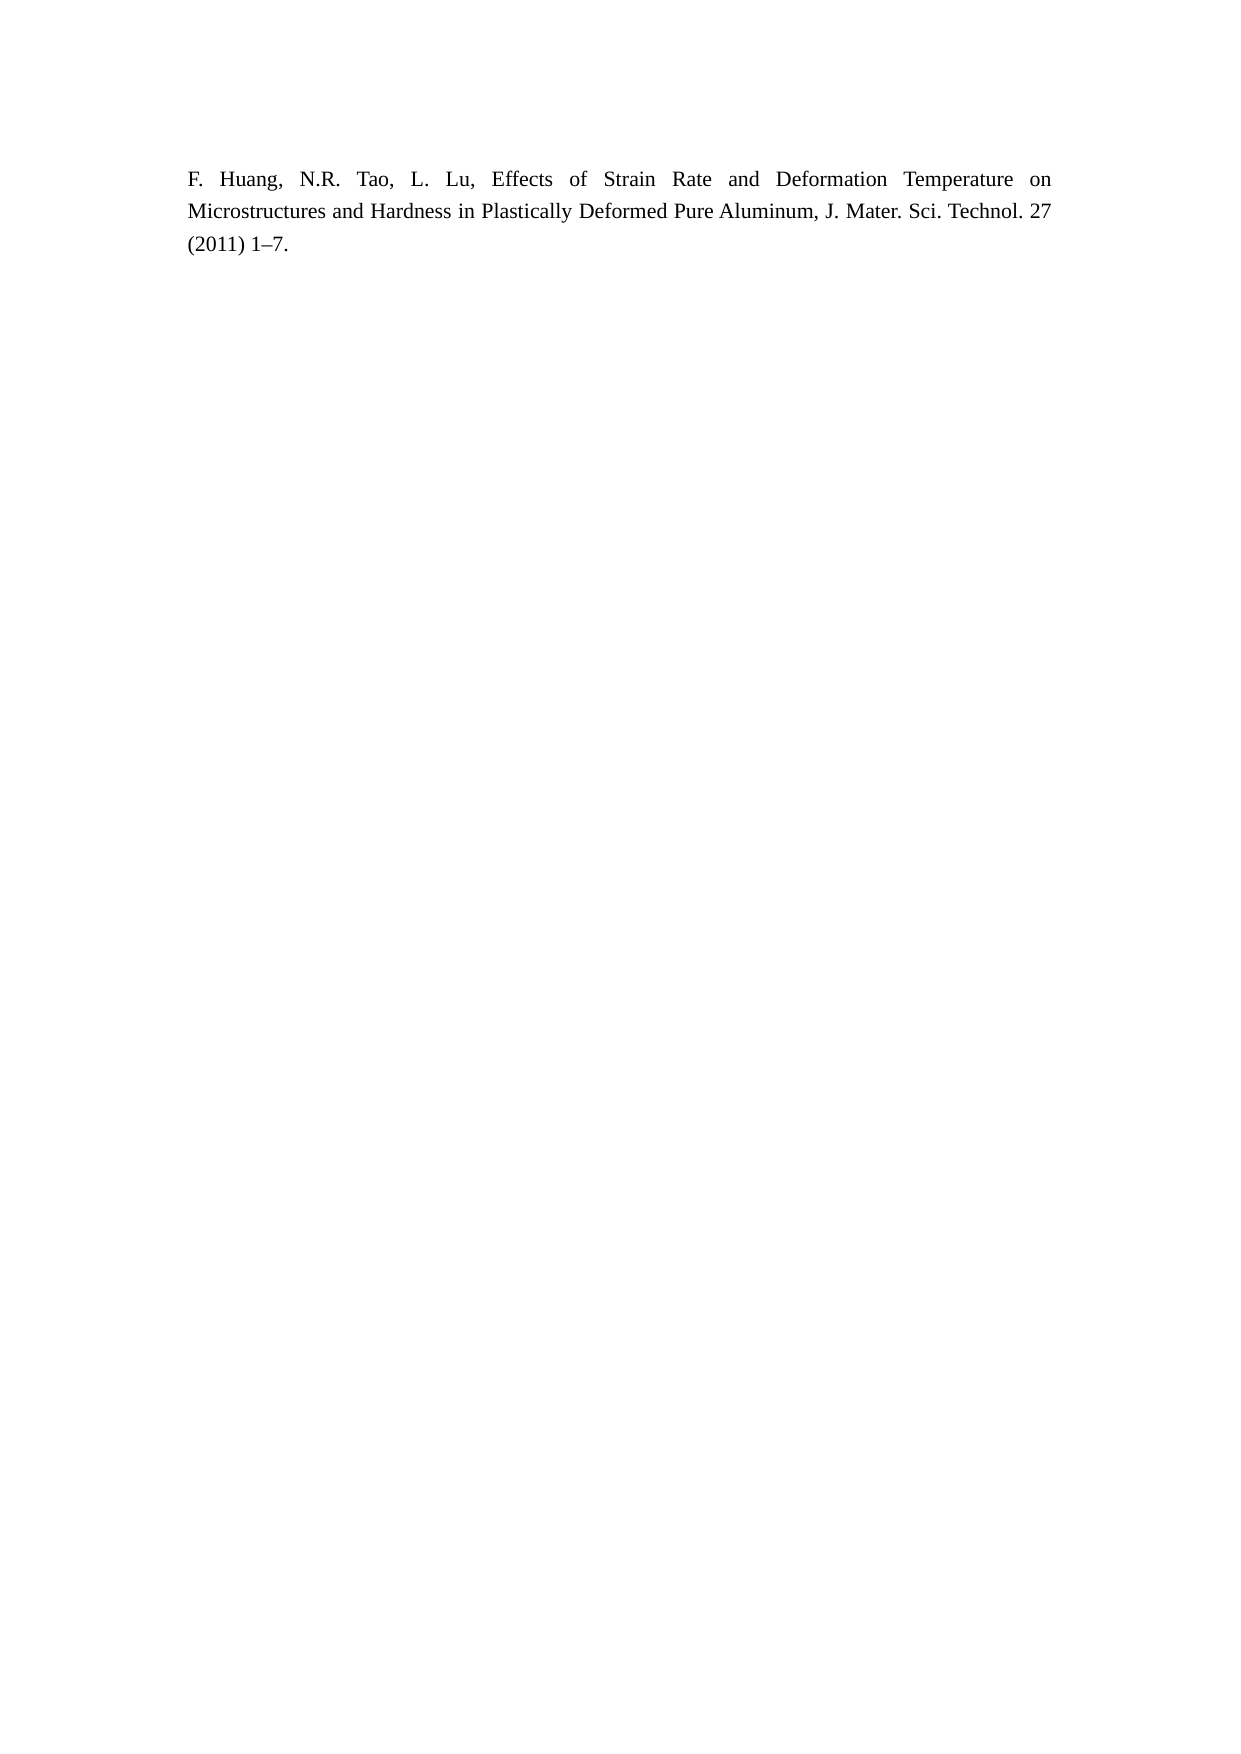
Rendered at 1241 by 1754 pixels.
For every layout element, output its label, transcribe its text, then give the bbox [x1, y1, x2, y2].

text F. Huang, N.R. Tao, L. Lu, Effects of Strain Rate and Deformation Temperature on Microstructures and Hardness in Plastically Deformed Pure Aluminum, J. Mater. Sci. Technol. 27 (2011) 1–7. [187, 162, 1053, 259]
